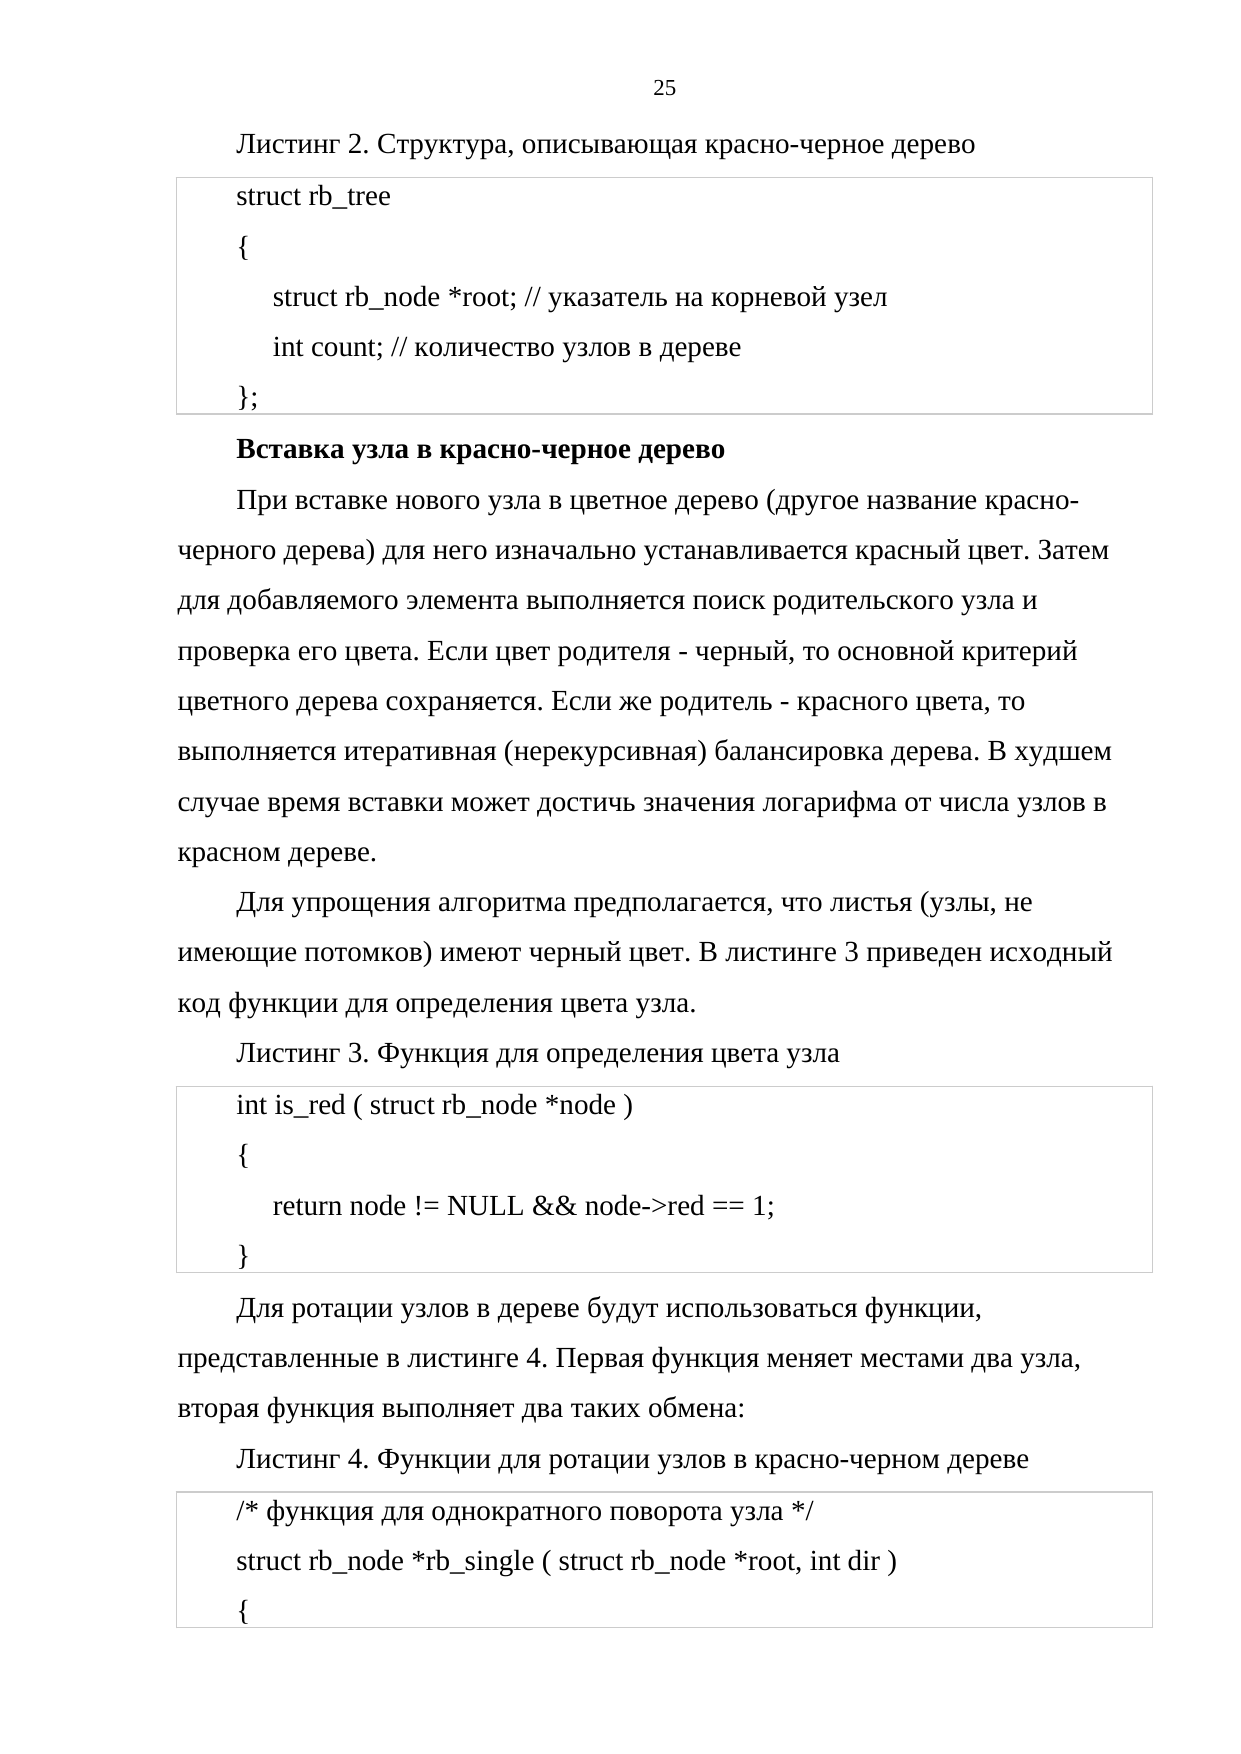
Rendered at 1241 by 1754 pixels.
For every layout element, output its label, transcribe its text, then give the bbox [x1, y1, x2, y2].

subtitle Листинг 4. Функции для ротации узлов в красно-черном дереве [177, 1441, 1152, 1474]
text { [177, 1592, 1152, 1627]
text struct rb_tree [177, 178, 1152, 212]
text { [177, 1136, 1152, 1171]
text /* функция для однократного поворота узла */ [177, 1493, 1152, 1526]
text int count; // количество узлов в дереве [177, 328, 1152, 363]
subtitle Листинг 3. Функция для определения цвета узла [177, 1035, 1152, 1069]
text { [177, 227, 1152, 262]
text При вставке нового узла в цветное дерево (другое название красно-черного дерева) для него изначально устанавливается красный цвет. Затем для добавляемого элемента выполняется поиск родительского узла и проверка его цвета. Если цвет родителя - черный, то основной критерий цветного дерева сохраняется. Если же родитель - красного цвета, то выполняется итеративная (нерекурсивная) балансировка дерева. В худшем случае время вставки может достичь значения логарифма от числа узлов в красном дереве. [177, 482, 1152, 867]
text return node != NULL && node->red == 1; [177, 1186, 1152, 1221]
text }; [177, 378, 1152, 413]
text Для упрощения алгоритма предполагается, что листья (узлы, не имеющие потомков) имеют черный цвет. В листинге 3 приведен исходный код функции для определения цвета узла. [177, 884, 1152, 1018]
text } [177, 1236, 1152, 1272]
subtitle Вставка узла в красно-черное дерево [177, 431, 1152, 465]
text int is_red ( struct rb_node *node ) [177, 1087, 1152, 1121]
subtitle Листинг 2. Структура, описывающая красно-черное дерево [177, 126, 1152, 160]
text struct rb_node *rb_single ( struct rb_node *root, int dir ) [177, 1541, 1152, 1577]
text Для ротации узлов в дереве будут использоваться функции, представленные в листинге 4. Первая функция меняет местами два узла, вторая функция выполняет два таких обмена: [177, 1290, 1152, 1424]
text struct rb_node *root; // указатель на корневой узел [177, 277, 1152, 312]
